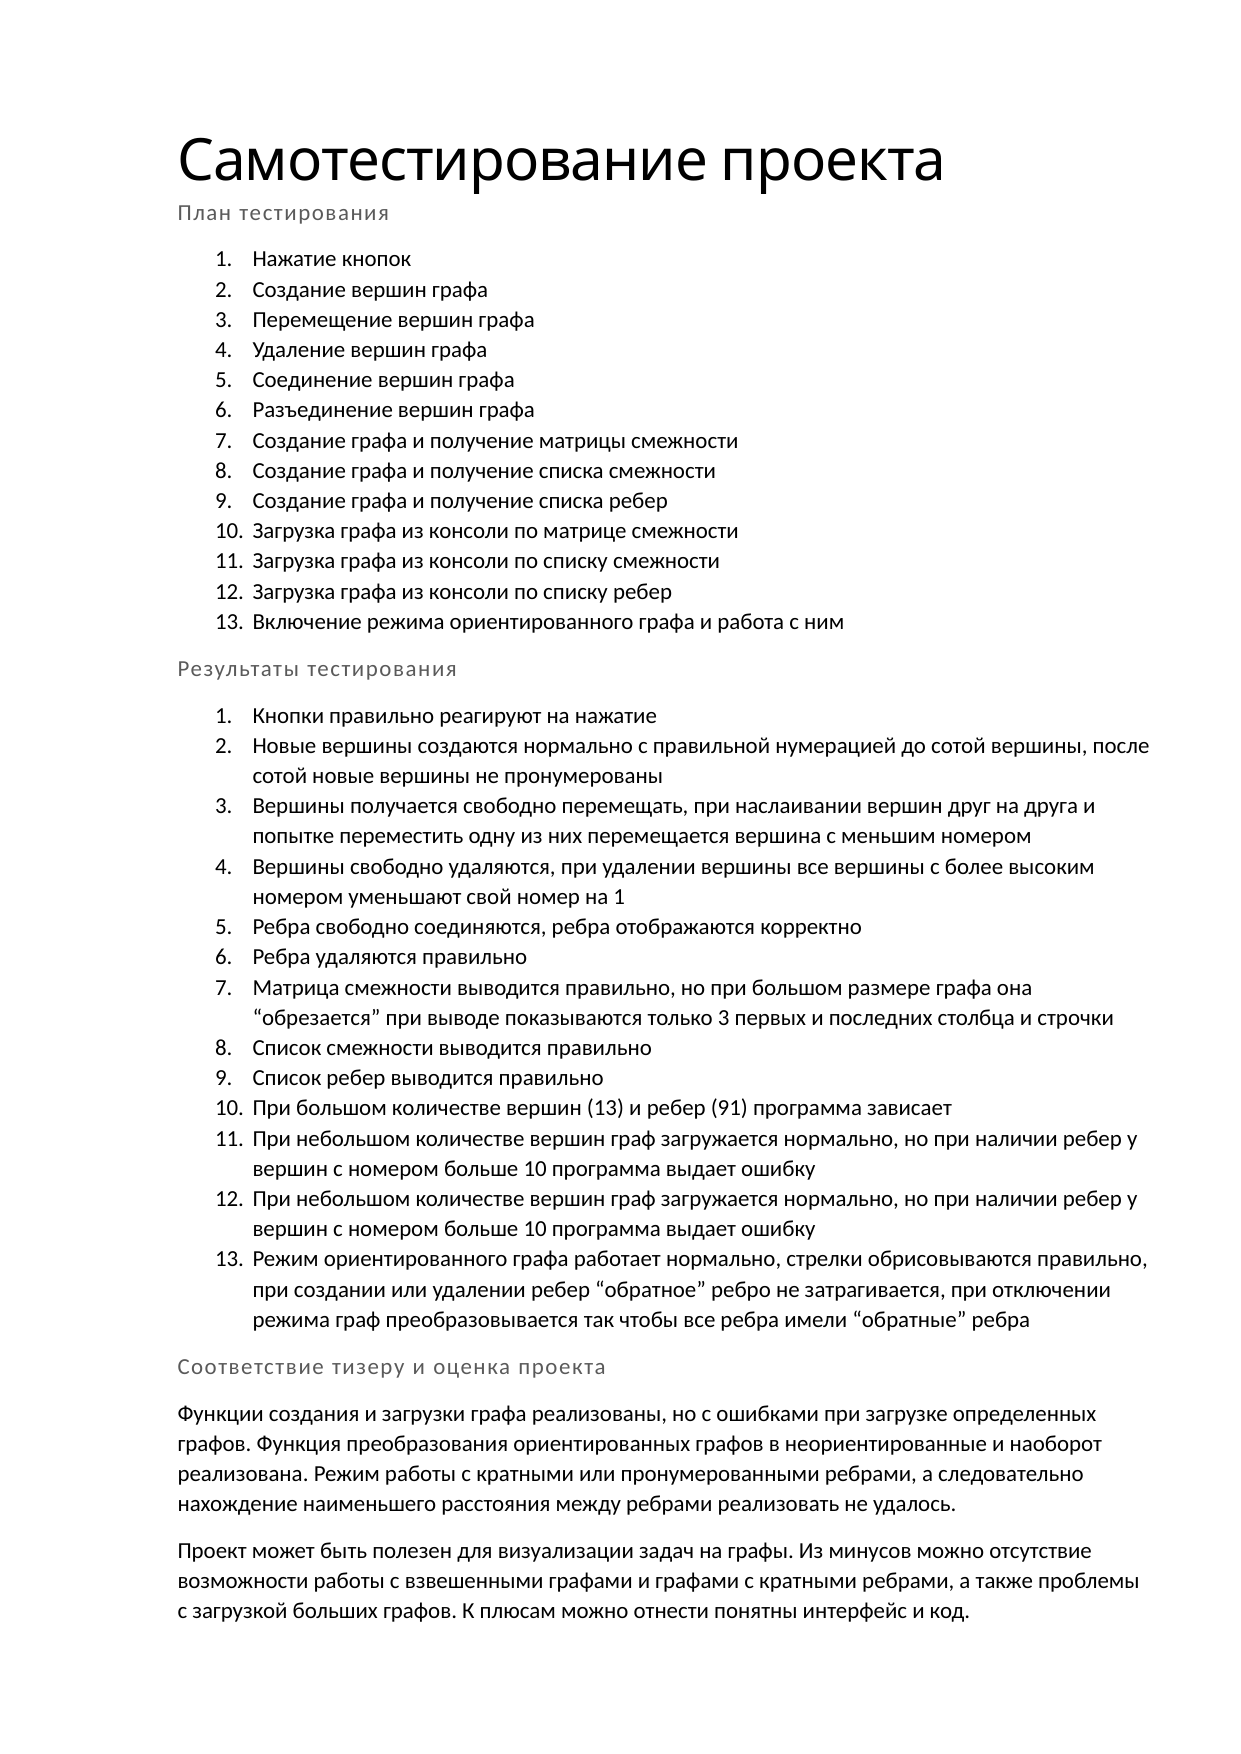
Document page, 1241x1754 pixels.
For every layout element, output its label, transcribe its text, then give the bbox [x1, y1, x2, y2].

list Загрузка графа из консоли по списку ребер [215, 577, 1152, 605]
list Нажатие кнопок [215, 244, 1152, 272]
list При большом количестве вершин (13) и ребер (91) программа зависает [215, 1093, 1152, 1121]
title Самотестирование проекта [177, 118, 1152, 198]
list При небольшом количестве вершин граф загружается нормально, но при наличии ребер у вершин с номером больше 10 программа выдает ошибку [215, 1124, 1152, 1182]
list Список ребер выводится правильно [215, 1063, 1152, 1091]
subtitle Результаты тестирования [177, 654, 1152, 682]
list Включение режима ориентированного графа и работа с ним [215, 607, 1152, 635]
list Кнопки правильно реагируют на нажатие [215, 701, 1152, 729]
list Вершины свободно удаляются, при удалении вершины все вершины с более высоким номером уменьшают свой номер на 1 [215, 852, 1152, 910]
list Матрица смежности выводится правильно, но при большом размере графа она “обрезается” при выводе показываются только 3 первых и последних столбца и строчки [215, 973, 1152, 1031]
list Режим ориентированного графа работает нормально, стрелки обрисовываются правильно, при создании или удалении ребер “обратное” ребро не затрагивается, при отключении режима граф преобразовывается так чтобы все ребра имели “обратные” ребра [215, 1244, 1152, 1333]
list Перемещение вершин графа [215, 305, 1152, 333]
subtitle Соответствие тизеру и оценка проекта [177, 1352, 1152, 1380]
list Ребра свободно соединяются, ребра отображаются корректно [215, 912, 1152, 940]
subtitle План тестирования [177, 198, 1152, 226]
list Создание графа и получение списка ребер [215, 486, 1152, 514]
text Проект может быть полезен для визуализации задач на графы. Из минусов можно отсутствие возможности работы с взвешенными графами и графами с кратными ребрами, а также проблемы с загрузкой больших графов. К плюсам можно отнести понятны интерфейс и код. [177, 1536, 1152, 1624]
list Создание графа и получение матрицы смежности [215, 426, 1152, 454]
list Загрузка графа из консоли по матрице смежности [215, 516, 1152, 544]
list При небольшом количестве вершин граф загружается нормально, но при наличии ребер у вершин с номером больше 10 программа выдает ошибку [215, 1184, 1152, 1242]
list Создание вершин графа [215, 275, 1152, 303]
list Соединение вершин графа [215, 365, 1152, 393]
list Ребра удаляются правильно [215, 942, 1152, 970]
list Загрузка графа из консоли по списку смежности [215, 547, 1152, 574]
list Удаление вершин графа [215, 335, 1152, 363]
list Разъединение вершин графа [215, 396, 1152, 423]
list Список смежности выводится правильно [215, 1033, 1152, 1061]
list Вершины получается свободно перемещать, при наслаивании вершин друг на друга и попытке переместить одну из них перемещается вершина с меньшим номером [215, 791, 1152, 849]
text Функции создания и загрузки графа реализованы, но с ошибками при загрузке определенных графов. Функция преобразования ориентированных графов в неориентированные и наоборот реализована. Режим работы с кратными или пронумерованными ребрами, а следовательно нахождение наименьшего расстояния между ребрами реализовать не удалось. [177, 1399, 1152, 1517]
list Создание графа и получение списка смежности [215, 456, 1152, 484]
list Новые вершины создаются нормально с правильной нумерацией до сотой вершины, после сотой новые вершины не пронумерованы [215, 731, 1152, 789]
